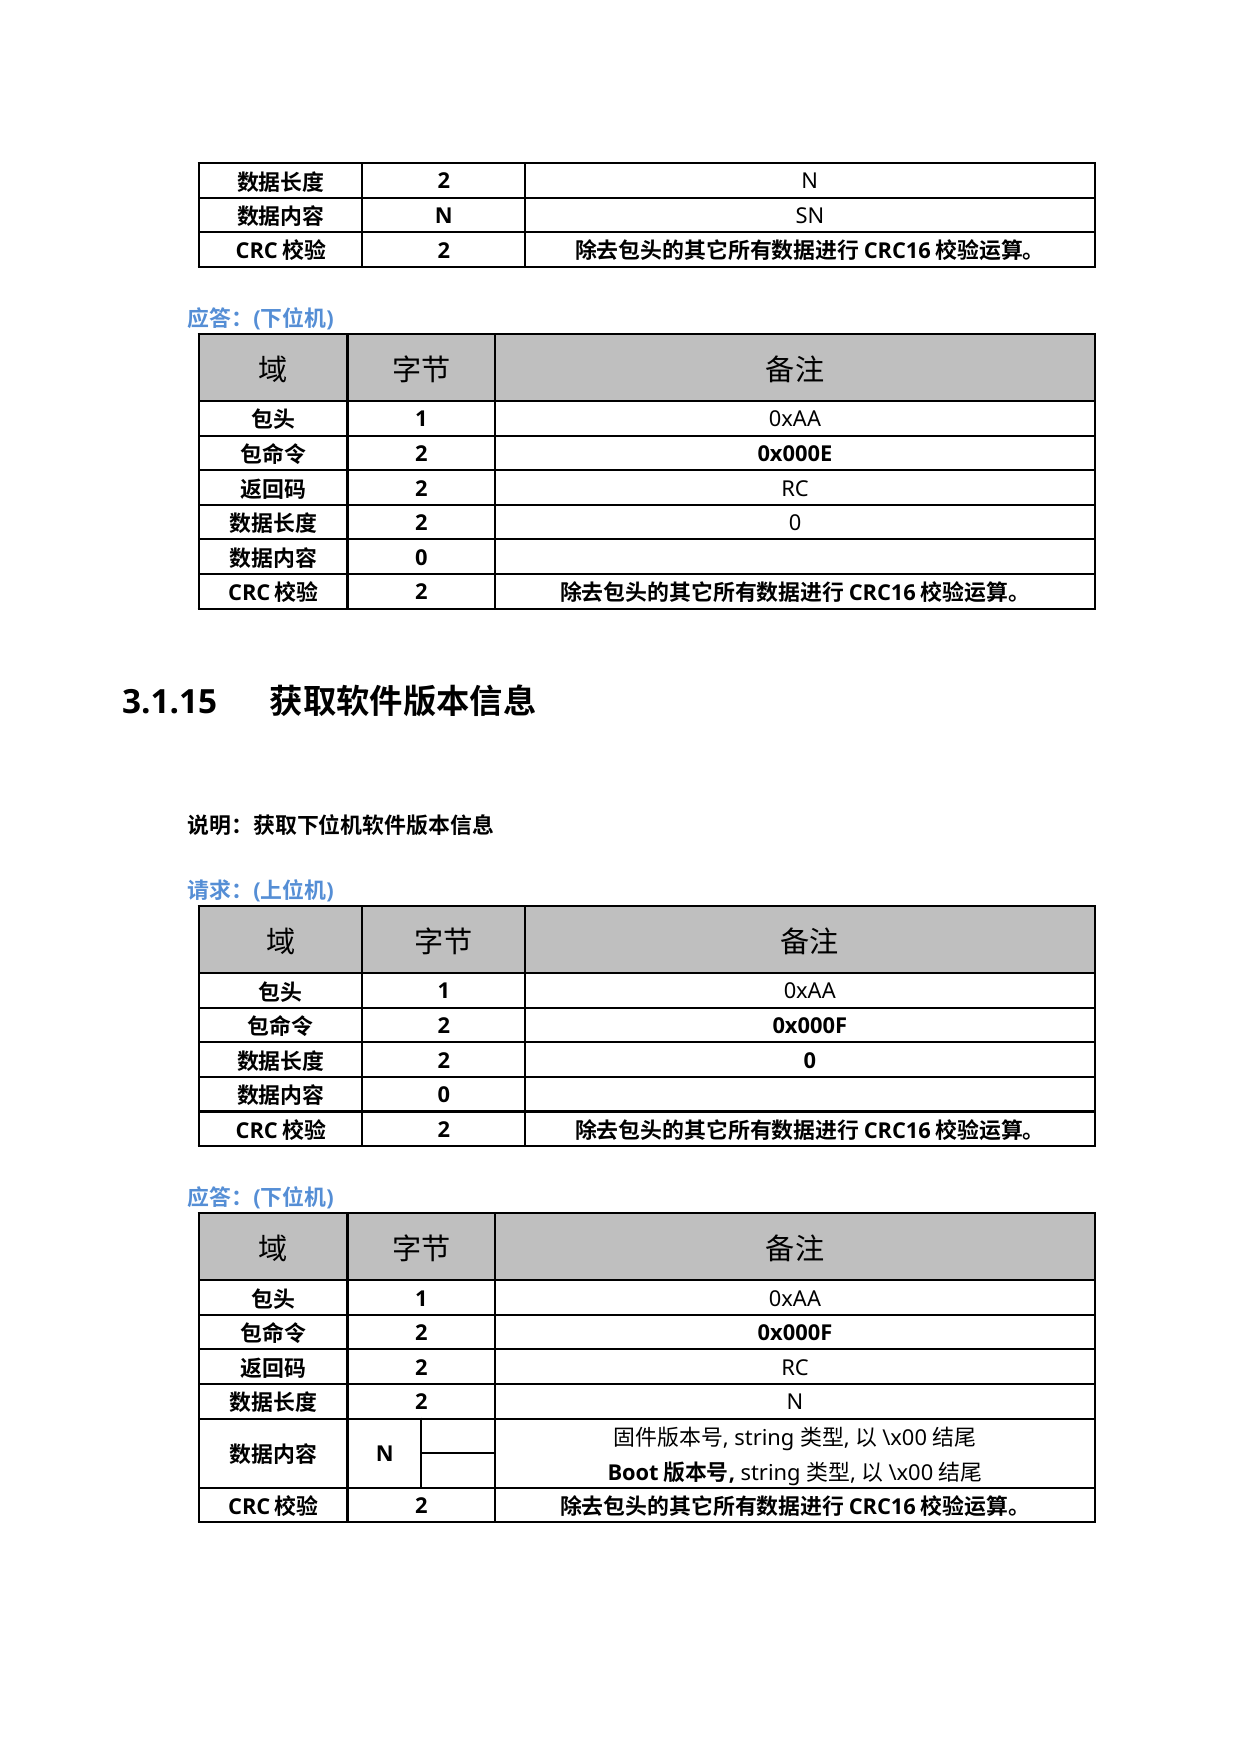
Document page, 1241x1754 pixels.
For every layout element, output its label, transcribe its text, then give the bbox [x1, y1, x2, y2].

table_cell 0 [363, 1078, 524, 1110]
table_cell [496, 540, 1094, 573]
table_cell 固件版本号, string 类型, 以 \x00 结尾 [496, 1420, 1094, 1452]
table_header 备注 [496, 1214, 1094, 1279]
table_cell N [349, 1420, 420, 1487]
table_cell 数据长度 [200, 506, 346, 538]
table_cell 0x000F [496, 1316, 1094, 1348]
table_cell 2 [349, 506, 494, 538]
table_cell 2 [363, 1113, 524, 1145]
table_cell 2 [349, 471, 494, 504]
table_cell N [526, 164, 1094, 197]
subtitle 获取软件版本信息 [217, 667, 1053, 732]
table_header 字节 [349, 335, 494, 400]
table_cell 除去包头的其它所有数据进行CRC16校验运算。 [496, 575, 1094, 607]
table_cell 0xAA [526, 974, 1094, 1007]
table_cell 2 [363, 164, 524, 197]
table_cell 2 [349, 575, 494, 607]
table_cell 除去包头的其它所有数据进行CRC16校验运算。 [526, 233, 1094, 266]
table_cell CRC校验 [200, 1113, 361, 1145]
text 说明：获取下位机软件版本信息 [187, 807, 1053, 840]
table_cell 0xAA [496, 1281, 1094, 1314]
table_cell N [363, 199, 524, 231]
table_header 域 [200, 1214, 346, 1279]
table_cell 数据长度 [200, 1043, 361, 1076]
table_cell 除去包头的其它所有数据进行CRC16校验运算。 [526, 1113, 1094, 1145]
table_cell 2 [363, 1043, 524, 1076]
table_cell 2 [349, 1316, 494, 1348]
table_cell 数据长度 [200, 164, 361, 197]
table_cell 0xAA [496, 402, 1094, 434]
table_cell 包头 [200, 974, 361, 1007]
table_cell RC [496, 1350, 1094, 1383]
table_cell 包头 [200, 402, 346, 434]
table_cell 返回码 [200, 471, 346, 504]
table_cell [422, 1454, 494, 1487]
table_cell [422, 1420, 494, 1452]
table_header 域 [200, 335, 346, 400]
table_cell CRC校验 [200, 233, 361, 266]
table_cell 返回码 [200, 1350, 346, 1383]
text 应答：(下位机) [187, 1179, 1053, 1212]
table_cell 0 [496, 506, 1094, 538]
table_header 域 [200, 907, 361, 972]
table_cell 2 [349, 1350, 494, 1383]
table_header 备注 [526, 907, 1094, 972]
table_cell 数据内容 [200, 540, 346, 573]
table_cell 数据长度 [200, 1385, 346, 1417]
text 请求：(上位机) [187, 872, 1053, 905]
table_header 字节 [363, 907, 524, 972]
table_cell 包命令 [200, 1009, 361, 1041]
table_cell SN [526, 199, 1094, 231]
table_cell 0x000F [526, 1009, 1094, 1041]
table_cell 1 [349, 402, 494, 434]
table_cell 0 [526, 1043, 1094, 1076]
table_cell 1 [363, 974, 524, 1007]
table_cell 包头 [200, 1281, 346, 1314]
table_cell N [496, 1385, 1094, 1417]
table_cell 包命令 [200, 1316, 346, 1348]
table_cell 数据内容 [200, 1078, 361, 1110]
table_cell 2 [349, 437, 494, 469]
table_cell 除去包头的其它所有数据进行CRC16校验运算。 [496, 1489, 1094, 1521]
table_cell 0x000E [496, 437, 1094, 469]
table_cell 数据内容 [200, 1420, 346, 1487]
table_cell 2 [349, 1385, 494, 1417]
table_header 备注 [496, 335, 1094, 400]
table_cell [526, 1078, 1094, 1110]
table_cell RC [496, 471, 1094, 504]
table_cell 2 [363, 233, 524, 266]
table_cell 2 [349, 1489, 494, 1521]
table_cell 0 [349, 540, 494, 573]
text 应答：(下位机) [187, 300, 1053, 333]
table_cell 数据内容 [200, 199, 361, 231]
table_cell Boot版本号, string 类型, 以 \x00 结尾 [496, 1452, 1094, 1487]
table_cell CRC校验 [200, 1489, 346, 1521]
table_header 字节 [349, 1214, 494, 1279]
table_cell 2 [363, 1009, 524, 1041]
table_cell 1 [349, 1281, 494, 1314]
table_cell 包命令 [200, 437, 346, 469]
table_cell CRC校验 [200, 575, 346, 607]
